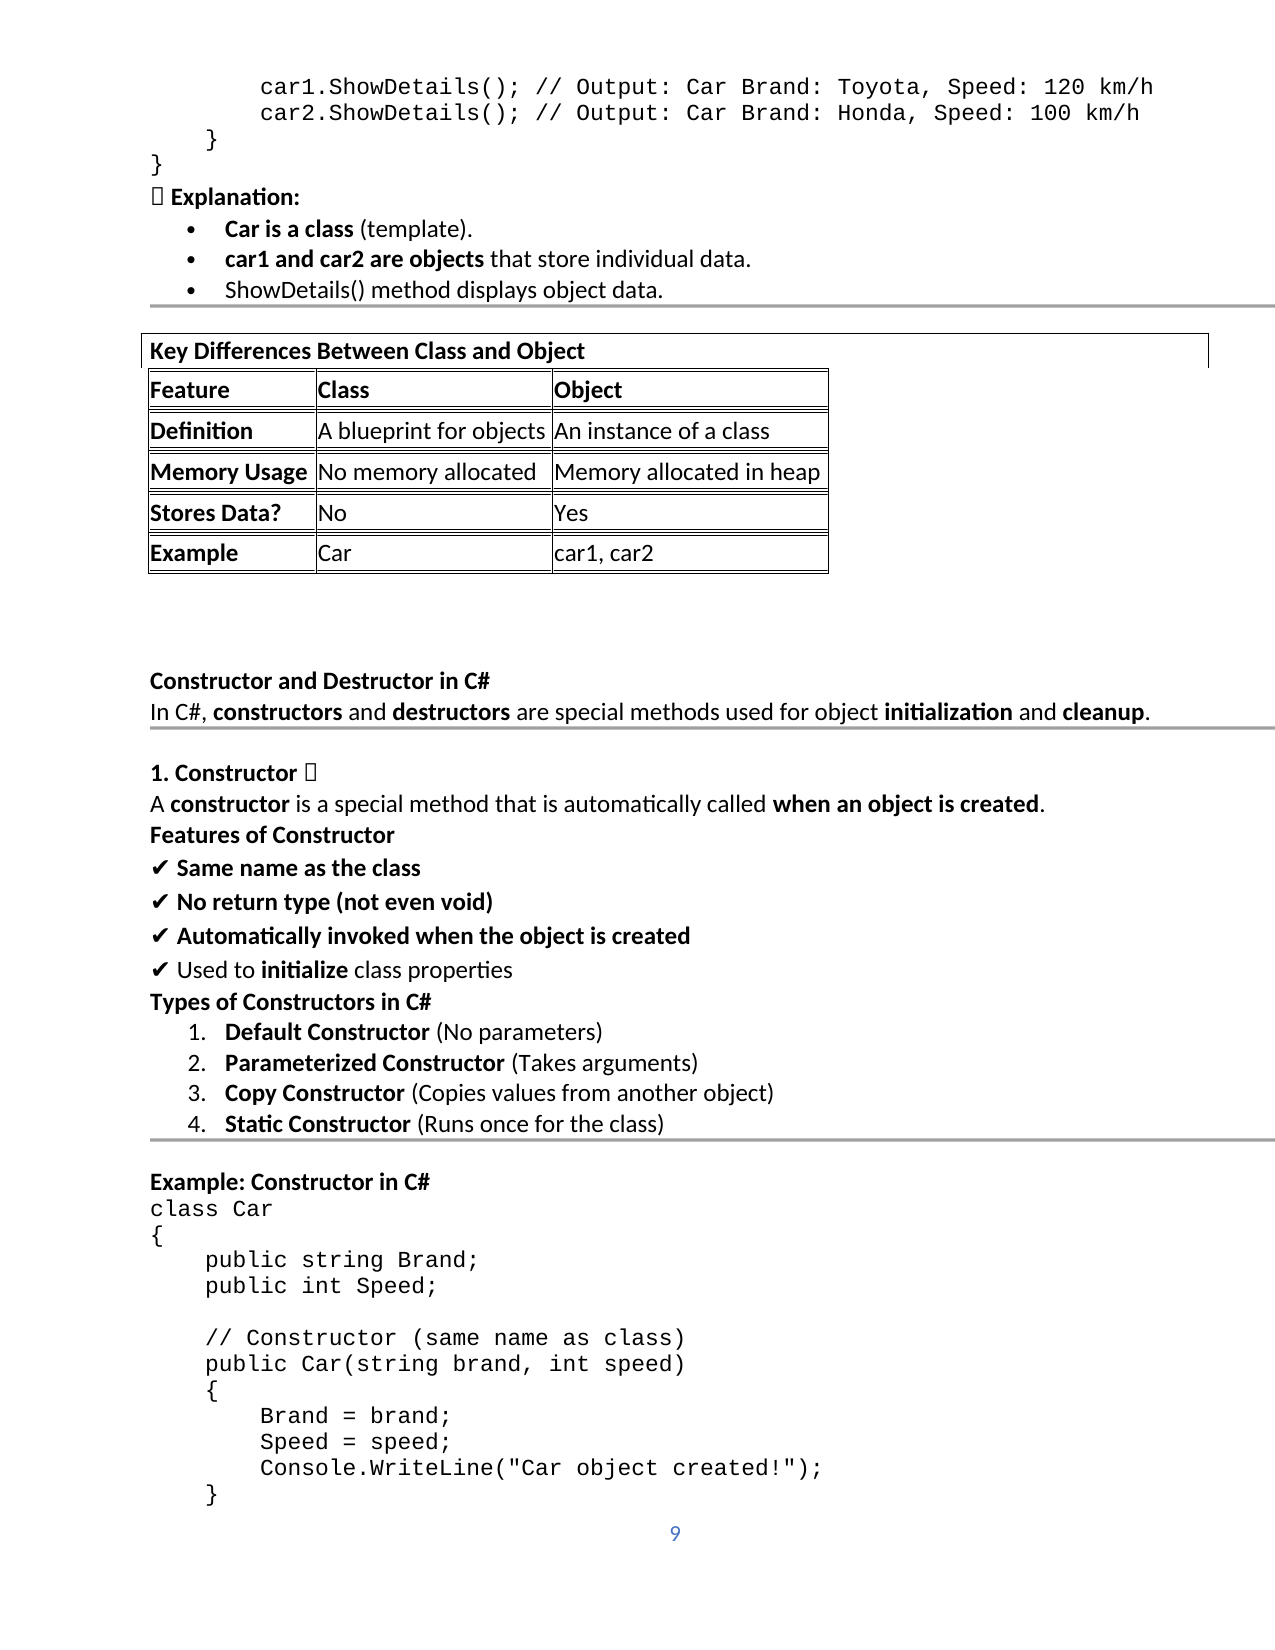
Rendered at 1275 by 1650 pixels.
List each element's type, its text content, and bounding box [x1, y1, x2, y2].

text } [150, 153, 1200, 179]
text In C#, constructors and destructors are special methods used for object initialization and cleanup. [150, 696, 1200, 726]
list Car is a class (template). [187, 213, 1200, 243]
list Static Constructor (Runs once for the class) [187, 1108, 1200, 1138]
table_header Object [553, 372, 828, 406]
text } [150, 1482, 1200, 1508]
text Features of Constructor [150, 819, 1200, 849]
table_cell A blueprint for objects [317, 410, 552, 450]
table_cell Yes [553, 495, 828, 529]
table_cell No [317, 492, 552, 532]
list car1 and car2 are objects that store individual data. [187, 243, 1200, 274]
table_cell Stores Data? [149, 492, 316, 532]
list Copy Constructor (Copies values from another object) [187, 1077, 1200, 1108]
table_cell Car [317, 533, 552, 573]
text { [150, 1378, 1200, 1404]
table_cell No memory allocated [317, 451, 552, 491]
table_cell car1, car2 [553, 536, 828, 570]
text car1.ShowDetails(); // Output: Car Brand: Toyota, Speed: 120 km/h [150, 75, 1200, 101]
text public int Speed; [150, 1275, 1200, 1301]
table_cell Example [149, 533, 316, 573]
text Example: Constructor in C# [150, 1166, 1200, 1197]
text Key Differences Between Class and Object [142, 334, 1208, 368]
text Types of Constructors in C# [150, 986, 1200, 1016]
table_header Class [317, 369, 552, 409]
list ShowDetails() method displays object data. [187, 274, 1200, 304]
text Console.WriteLine("Car object created!"); [150, 1456, 1200, 1482]
text public string Brand; [150, 1249, 1200, 1275]
text class Car [150, 1197, 1200, 1223]
text 📌 Explanation: [150, 179, 1200, 213]
text 1. Constructor 🚀 [150, 754, 1200, 788]
text public Car(string brand, int speed) [150, 1353, 1200, 1378]
table_header Feature [149, 369, 316, 409]
text { [150, 1223, 1200, 1249]
text // Constructor (same name as class) [150, 1327, 1200, 1353]
list Default Constructor (No parameters) [187, 1016, 1200, 1047]
table_cell Memory allocated in heap [553, 454, 828, 488]
text car2.ShowDetails(); // Output: Car Brand: Honda, Speed: 100 km/h [150, 101, 1200, 127]
list Parameterized Constructor (Takes arguments) [187, 1047, 1200, 1077]
text ✔ Same name as the class ✔ No return type (not even void) ✔ Automatically invoked when the object is created ✔ Used to initialize class properties [150, 849, 1200, 986]
text A constructor is a special method that is automatically called when an object is created. [150, 788, 1200, 819]
table_cell Memory Usage [149, 451, 316, 491]
text Speed = speed; [150, 1430, 1200, 1456]
table_cell An instance of a class [553, 413, 828, 447]
text Constructor and Destructor in C# [150, 665, 1200, 696]
table_cell Definition [149, 410, 316, 450]
text Brand = brand; [150, 1404, 1200, 1430]
text } [150, 127, 1200, 153]
